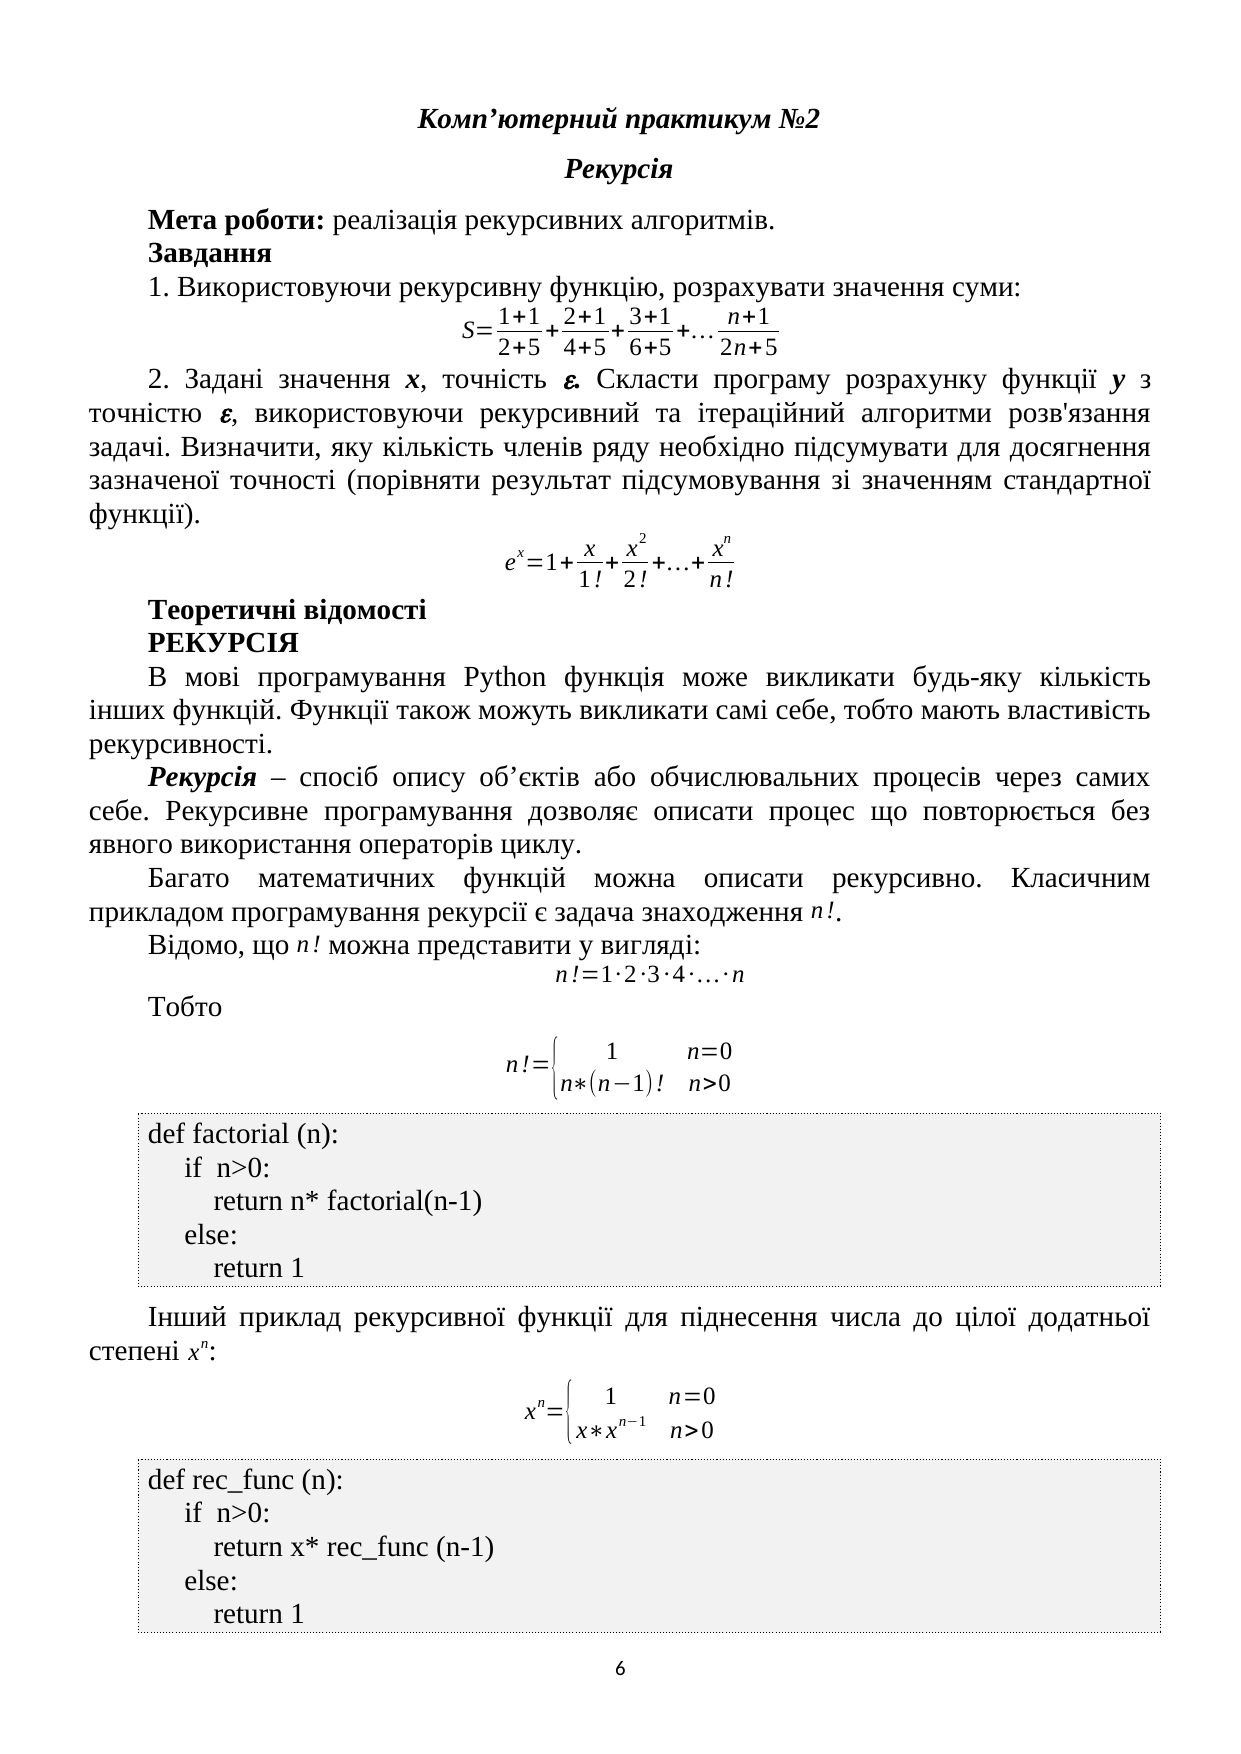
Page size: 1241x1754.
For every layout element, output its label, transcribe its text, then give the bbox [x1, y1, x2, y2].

text 2. Задані значення х, точність . Скласти програму розрахунку функції y з точністю , використовуючи рекурсивний та ітераційний алгоритми розв'язання задачі. Визначити, яку кількість членів ряду необхідно підсумувати для досягнення зазначеної точності (порівняти результат підсумовування зі значенням стандартної функції). [89, 361, 1152, 529]
text Завдання [89, 235, 1152, 269]
text Рекурсія – спосіб опису об’єктів або обчислювальних процесів через самих себе. Рекурсивне програмування дозволяє описати процес що повторюється без явного використання операторів циклу. [89, 759, 1152, 860]
text РЕКУРСІЯ [89, 625, 1152, 659]
text Багато математичних функцій можна описати рекурсивно. Класичним прикладом програмування рекурсії є задача знаходження . [89, 860, 1152, 927]
text Відомо, що можна представити у вигляді: [89, 927, 1152, 961]
text def factorial (n): [138, 1113, 1161, 1147]
text if n>0: [138, 1147, 1161, 1180]
text if n>0: [138, 1492, 1161, 1526]
text return 1 [138, 1247, 1161, 1287]
text Тобто [89, 989, 1152, 1022]
text В мові програмування Python функція може викликати будь-яку кількість інших функцій. Функції також можуть викликати самі себе, тобто мають властивість рекурсивності. [89, 659, 1152, 759]
text return 1 [138, 1593, 1161, 1633]
text def rec_func (n): [138, 1459, 1161, 1492]
text Теоретичні відомості [89, 592, 1152, 625]
text return n* factorial(n-1) [138, 1180, 1161, 1214]
text else: [138, 1559, 1161, 1593]
text else: [138, 1214, 1161, 1247]
text 1. Використовуючи рекурсивну функцію, розрахувати значення суми: [89, 269, 1152, 302]
text Інший приклад рекурсивної функції для піднесення числа до цілої додатньої степені : [89, 1299, 1152, 1367]
text Комп’ютерний практикум №2 Рекурсія [89, 101, 1152, 185]
text Мета роботи: реалізація рекурсивних алгоритмів. [89, 202, 1152, 235]
text return x* rec_func (n-1) [138, 1526, 1161, 1559]
